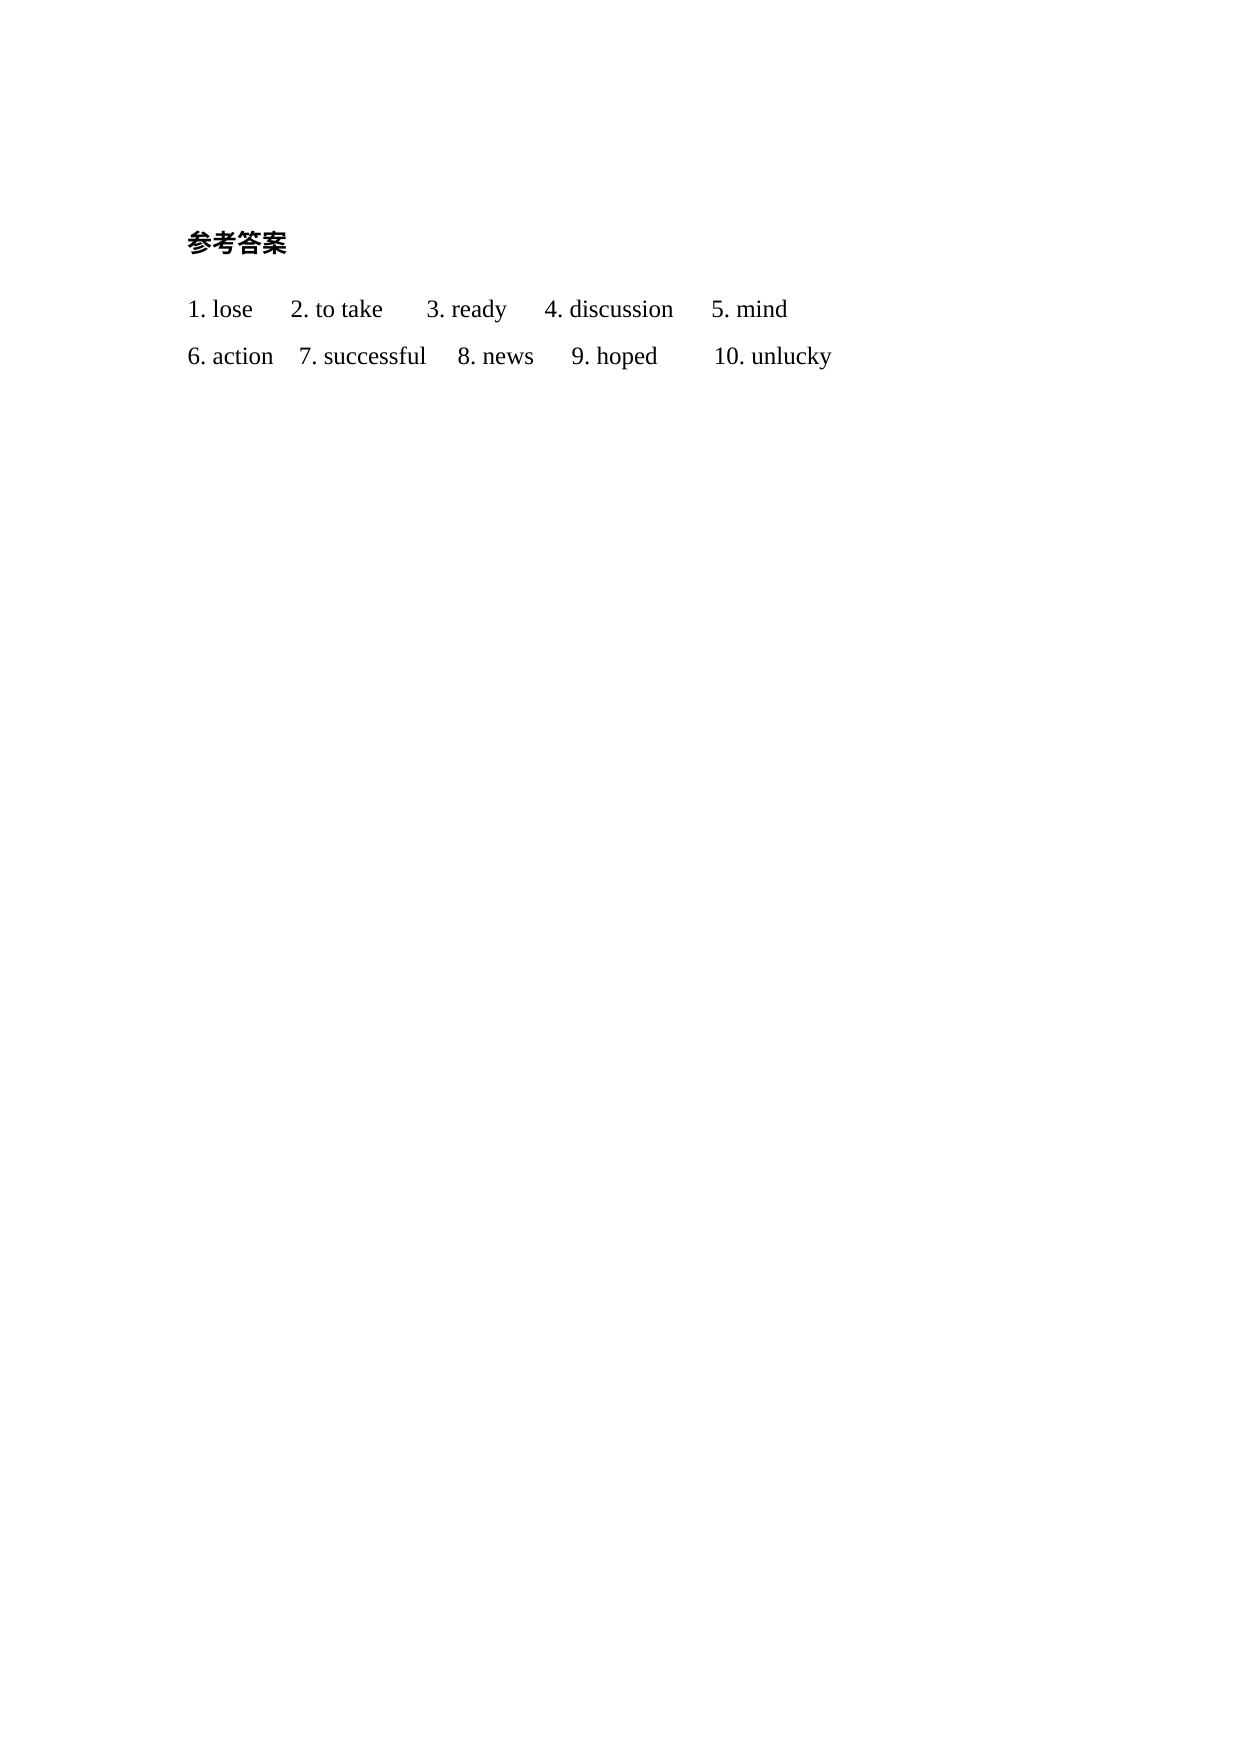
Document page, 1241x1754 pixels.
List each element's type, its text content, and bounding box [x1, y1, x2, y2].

text 6. action 7. successful 8. news 9. hoped 10. unlucky [187, 339, 1053, 371]
text 参考答案 [187, 209, 1053, 274]
text 1. lose 2. to take 3. ready 4. discussion 5. mind [187, 292, 1053, 324]
